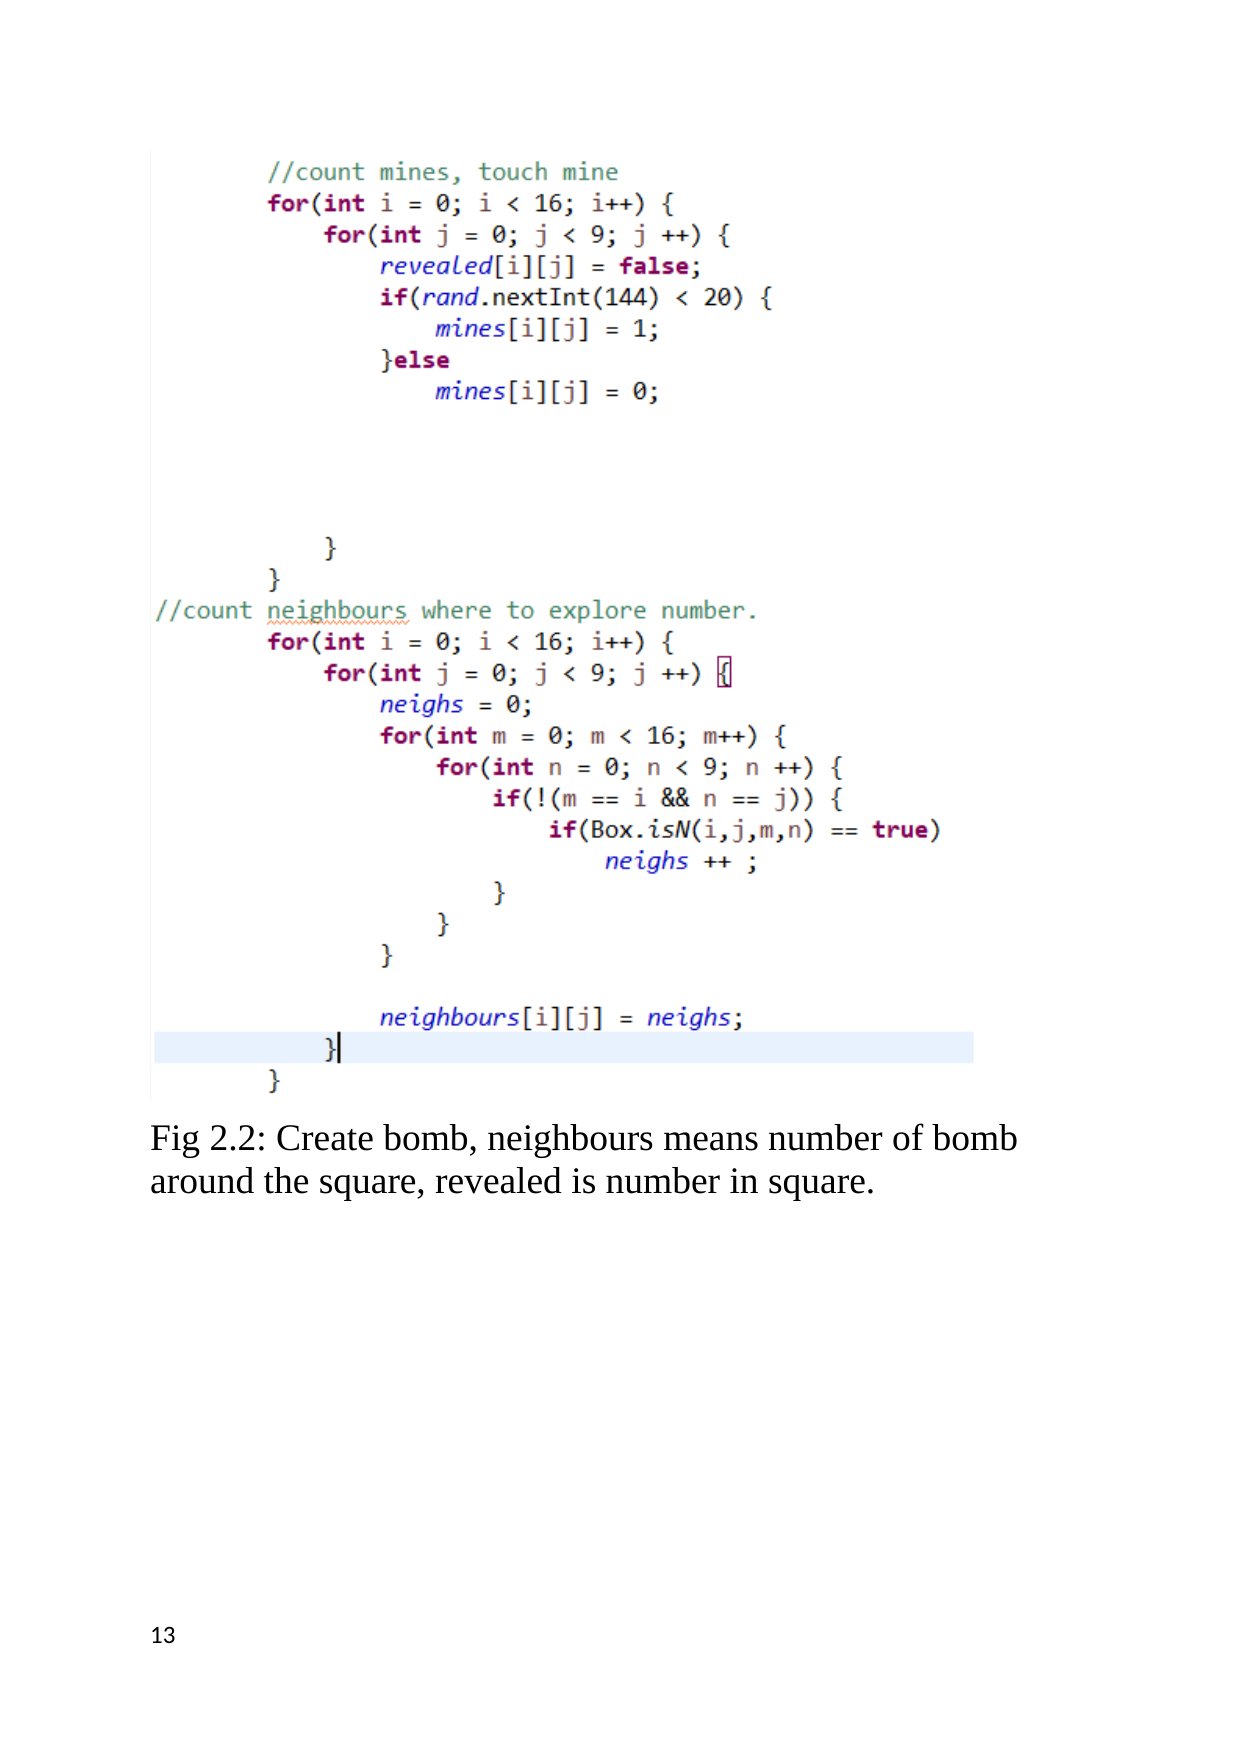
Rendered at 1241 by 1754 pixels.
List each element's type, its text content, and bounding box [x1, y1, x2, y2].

text Fig 2.2: Create bomb, neighbours means number of bomb around the square, revealed is number in square. [150, 1115, 1090, 1202]
picture [150, 150, 974, 1101]
